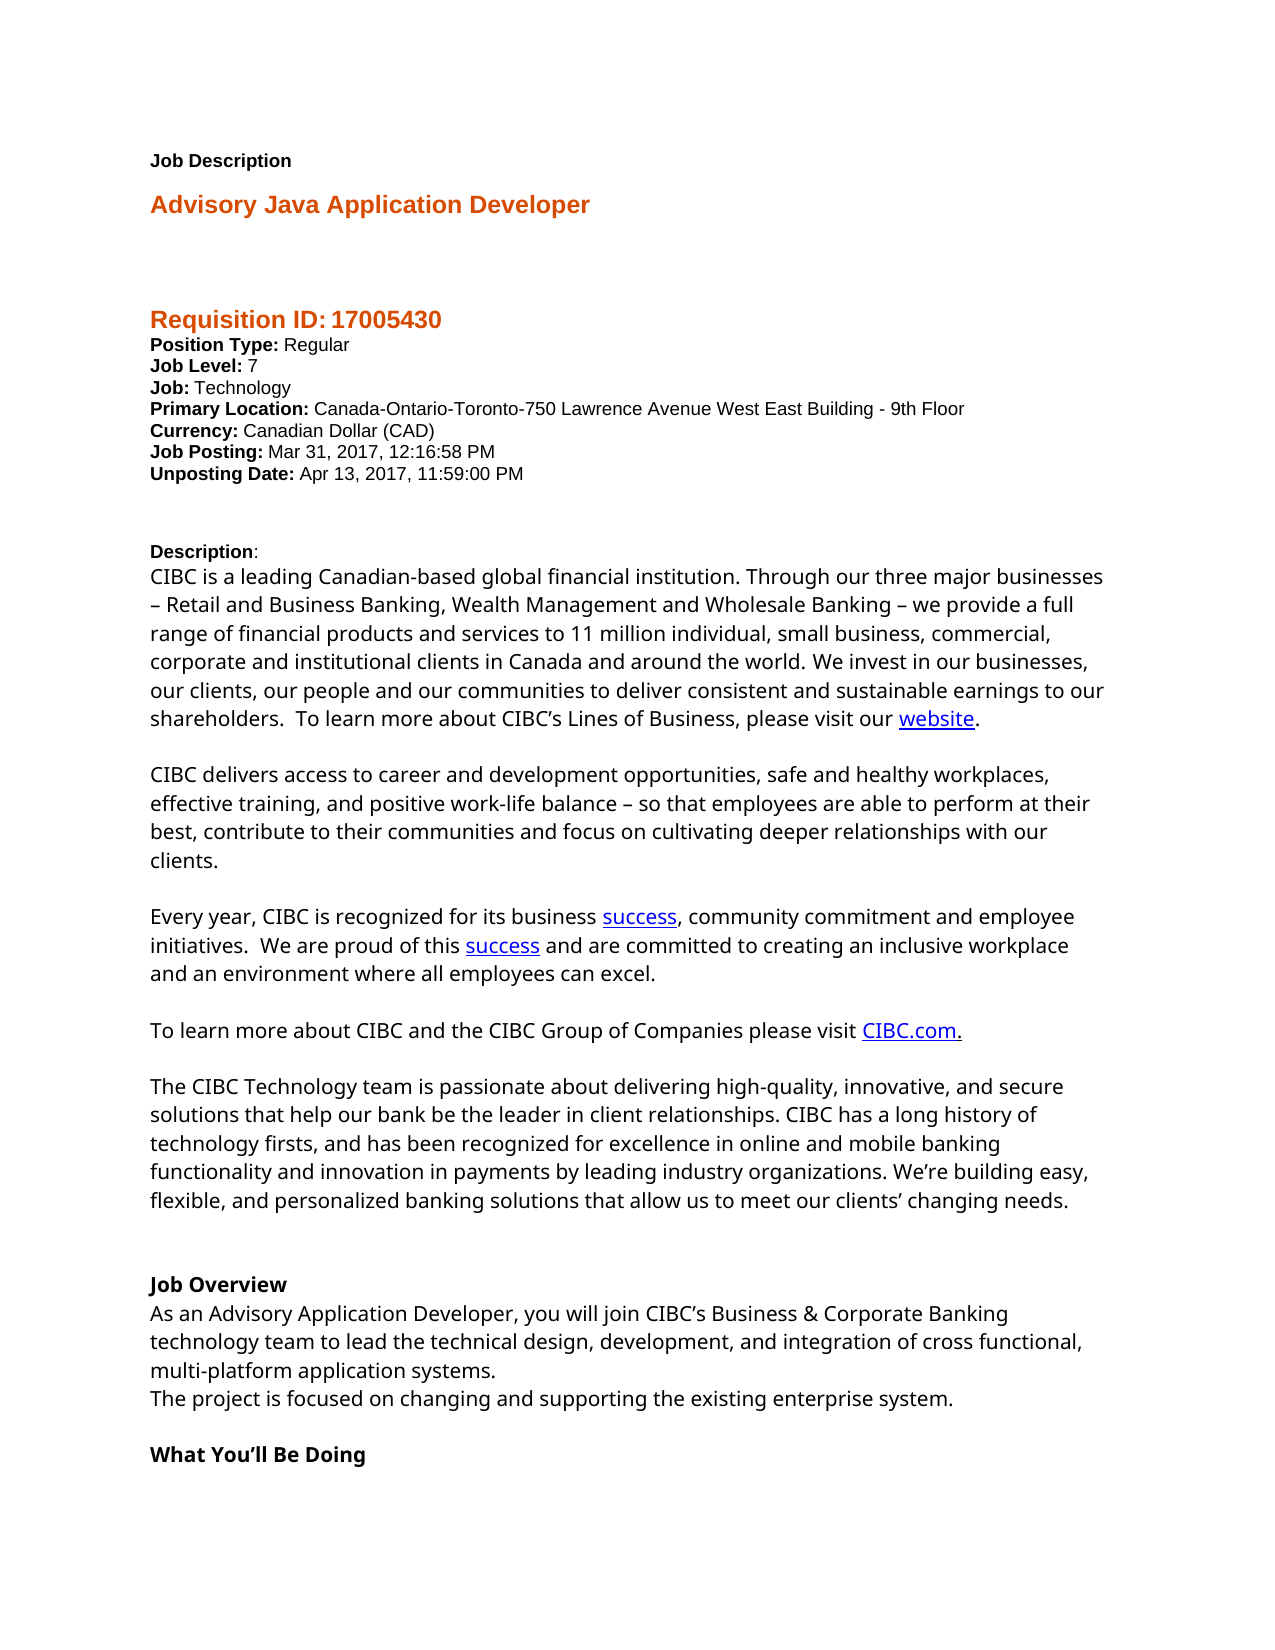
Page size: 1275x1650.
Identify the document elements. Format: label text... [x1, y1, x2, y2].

text Job Description [150, 150, 1125, 172]
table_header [150, 190, 1125, 1469]
